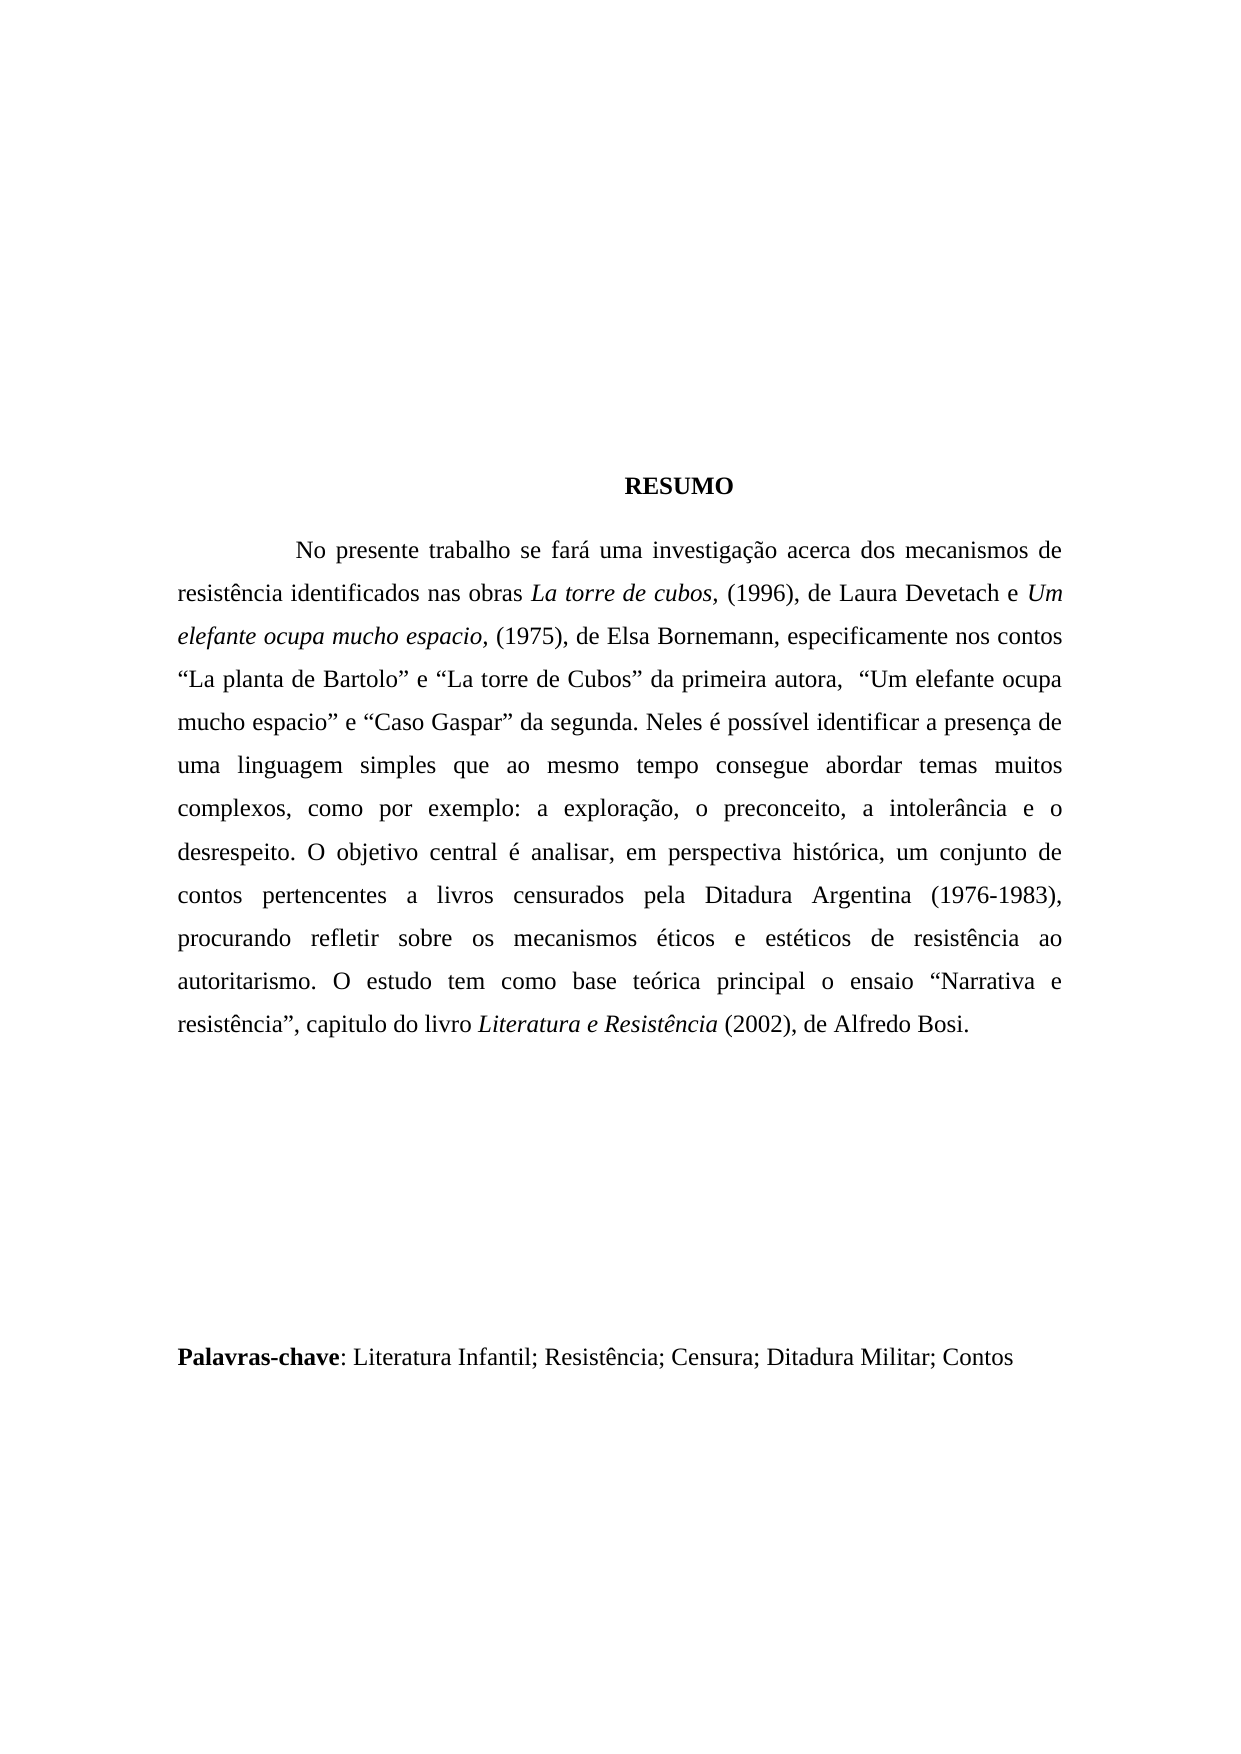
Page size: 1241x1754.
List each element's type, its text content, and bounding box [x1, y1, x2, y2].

text RESUMO [177, 471, 1063, 499]
text No presente trabalho se fará uma investigação acerca dos mecanismos de resistência identificados nas obras La torre de cubos, (1996), de Laura Devetach e Um elefante ocupa mucho espacio, (1975), de Elsa Bornemann, especificamente nos contos “La planta de Bartolo” e “La torre de Cubos” da primeira autora, “Um elefante ocupa mucho espacio” e “Caso Gaspar” da segunda. Neles é possível identificar a presença de uma linguagem simples que ao mesmo tempo consegue abordar temas muitos complexos, como por exemplo: a exploração, o preconceito, a intolerância e o desrespeito. O objetivo central é analisar, em perspectiva histórica, um conjunto de contos pertencentes a livros censurados pela Ditadura Argentina (1976-1983), procurando refletir sobre os mecanismos éticos e estéticos de resistência ao autoritarismo. O estudo tem como base teórica principal o ensaio “Narrativa e resistência”, capitulo do livro Literatura e Resistência (2002), de Alfredo Bosi. [177, 535, 1063, 1038]
text Palavras-chave: Literatura Infantil; Resistência; Censura; Ditadura Militar; Contos [177, 1342, 1063, 1371]
